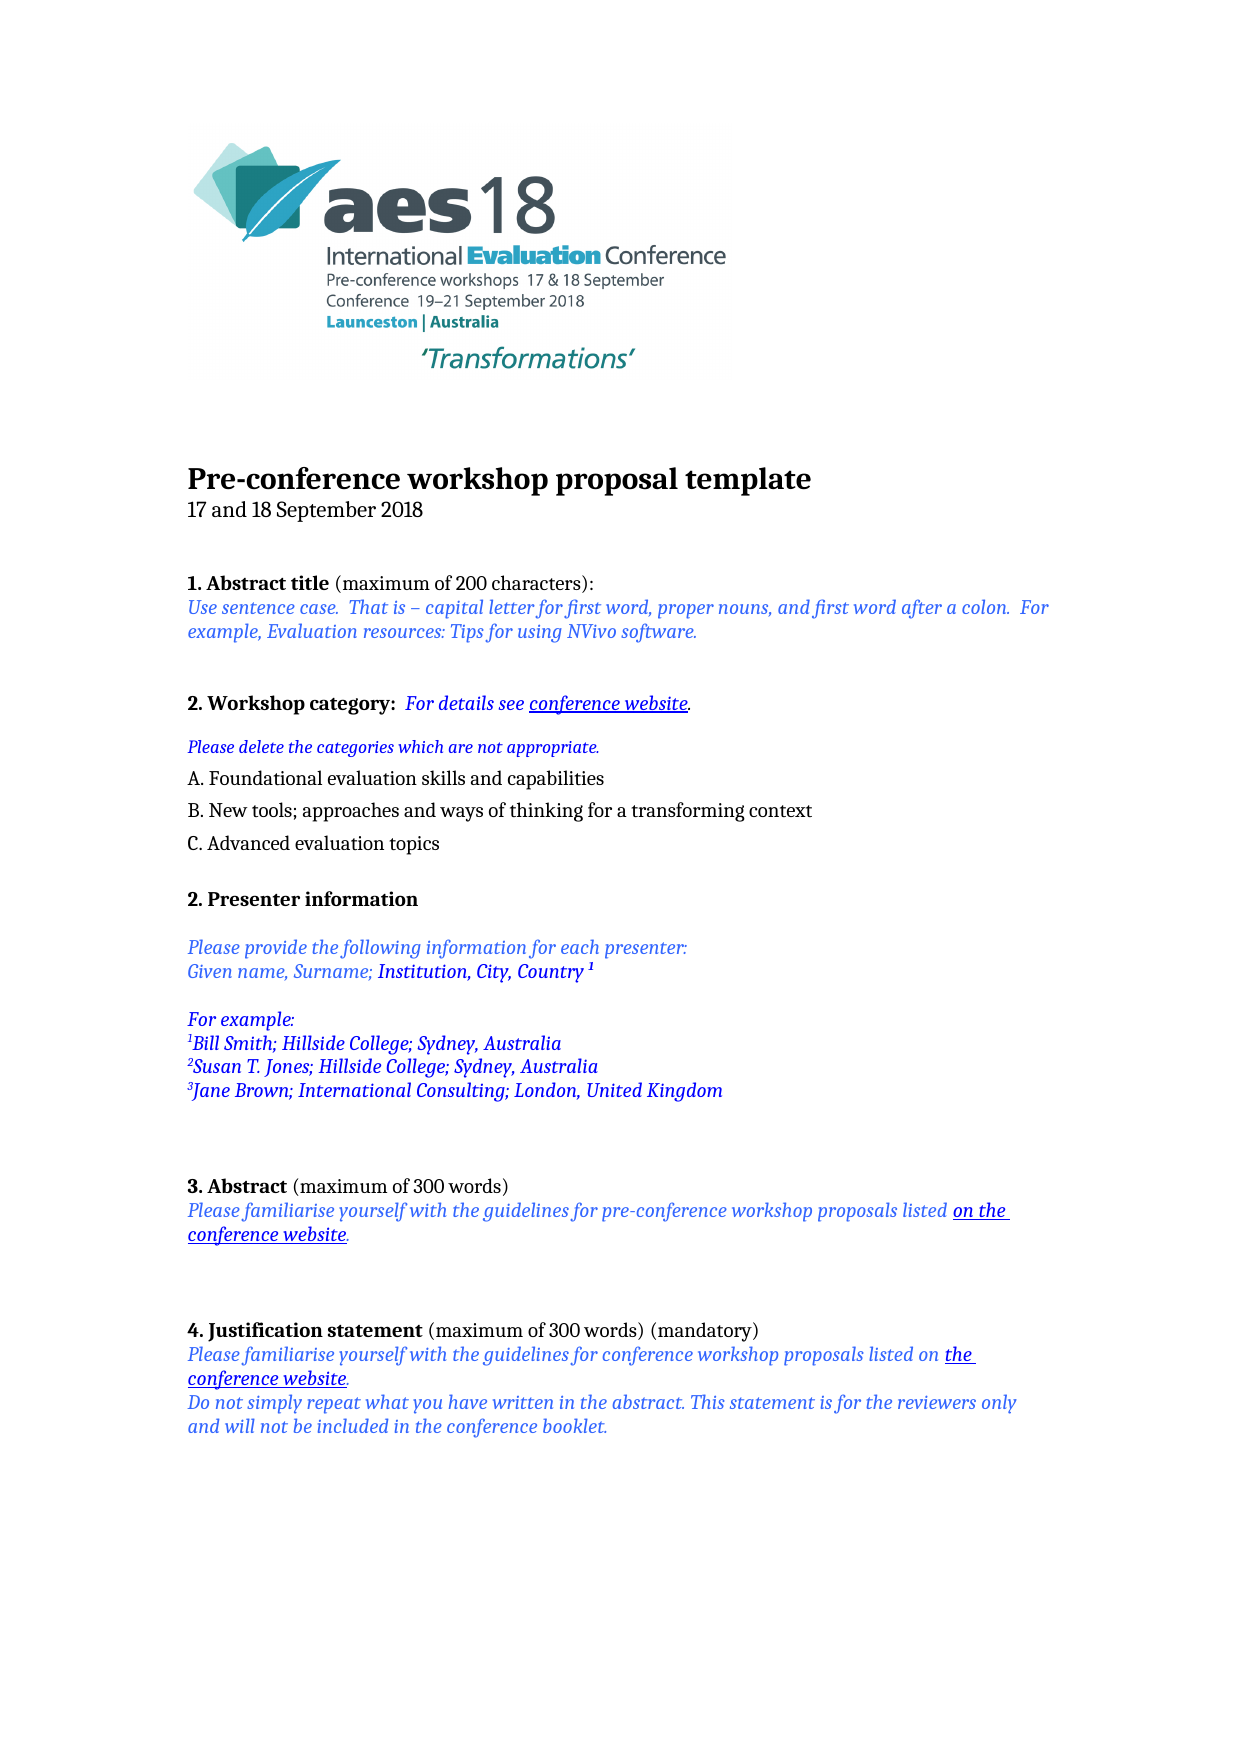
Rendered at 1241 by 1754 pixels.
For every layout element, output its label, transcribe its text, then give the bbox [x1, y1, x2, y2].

text Use sentence case. That is – capital letter for first word, proper nouns, and first word after a colon. For example, Evaluation resources: Tips for using NVivo software. [187, 595, 1053, 643]
subtitle 1Bill Smith; Hillside College; Sydney, Australia [187, 1031, 1053, 1055]
text Please provide the following information for each presenter: [187, 935, 1053, 959]
list 4. Justification statement (maximum of 300 words) (mandatory) [187, 1319, 1053, 1343]
subtitle Pre-conference workshop proposal template 17 and 18 September 2018 [187, 461, 1053, 523]
text 2. Workshop category: For details see conference website. [187, 691, 1053, 715]
text A. Foundational evaluation skills and capabilities [187, 767, 1053, 791]
text C. Advanced evaluation topics [187, 831, 1053, 855]
text Please familiarise yourself with the guidelines for pre-conference workshop proposals listed on the conference website. [187, 1199, 1053, 1247]
picture [187, 123, 732, 380]
list 2. Presenter information [187, 887, 1053, 911]
text Given name, Surname; Institution, City, Country 1 [187, 959, 1053, 983]
subtitle For example: [187, 1007, 1053, 1031]
text B. New tools; approaches and ways of thinking for a transforming context [187, 799, 1053, 823]
text Please familiarise yourself with the guidelines for conference workshop proposals listed on the conference website. Do not simply repeat what you have written in the abstract. This statement is for the reviewers only and will not be included in the conference booklet. [187, 1343, 1053, 1438]
list 3. Abstract (maximum of 300 words) [187, 1175, 1053, 1199]
subtitle 3Jane Brown; International Consulting; London, United Kingdom [187, 1079, 1053, 1103]
list 1. Abstract title (maximum of 200 characters): [187, 571, 1053, 595]
text Please delete the categories which are not appropriate. [187, 737, 1053, 758]
subtitle 2Susan T. Jones; Hillside College; Sydney, Australia [187, 1055, 1053, 1079]
